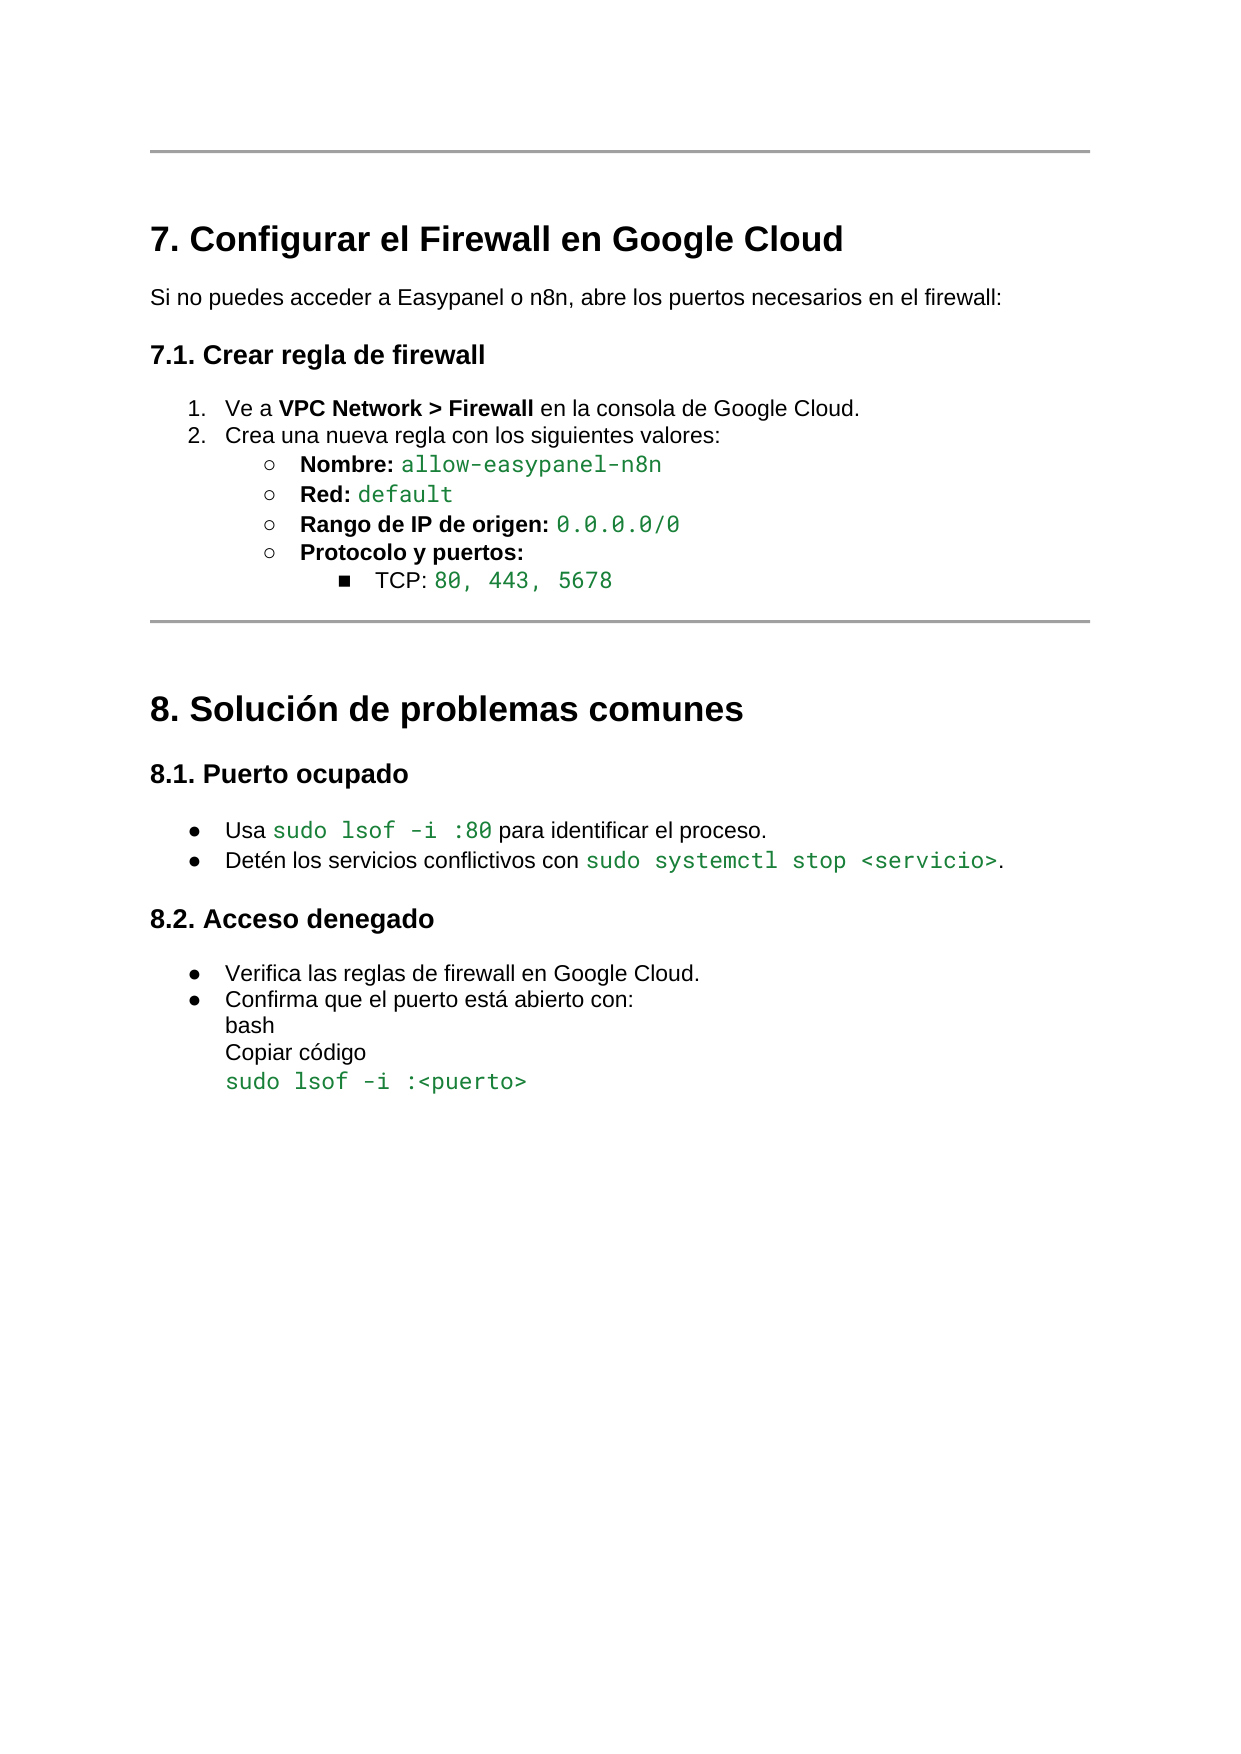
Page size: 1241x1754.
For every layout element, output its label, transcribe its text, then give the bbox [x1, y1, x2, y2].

list TCP: 80, 443, 5678 [337, 565, 1090, 595]
list Rango de IP de origen: 0.0.0.0/0 [262, 508, 1090, 538]
subtitle 8.1. Puerto ocupado [150, 758, 1090, 789]
list Usa sudo lsof -i :80 para identificar el proceso. [187, 814, 1090, 844]
list Nombre: allow-easypanel-n8n [262, 448, 1090, 478]
text Si no puedes acceder a Easypanel o n8n, abre los puertos necesarios en el firewall: [150, 283, 1090, 310]
subtitle 7. Configurar el Firewall en Google Cloud [150, 218, 1090, 258]
subtitle 7.1. Crear regla de firewall [150, 339, 1090, 370]
subtitle 8.2. Acceso denegado [150, 903, 1090, 935]
list Red: default [262, 478, 1090, 508]
list Crea una nueva regla con los siguientes valores: [187, 422, 1090, 448]
list Ve a VPC Network > Firewall en la consola de Google Cloud. [187, 395, 1090, 422]
subtitle 8. Solución de problemas comunes [150, 688, 1090, 728]
list Verifica las reglas de firewall en Google Cloud. [187, 960, 1090, 986]
list Protocolo y puertos: [262, 538, 1090, 565]
list Confirma que el puerto está abierto con: bash Copiar código sudo lsof -i :<puerto> [187, 986, 1090, 1095]
list Detén los servicios conflictivos con sudo systemctl stop <servicio>. [187, 844, 1090, 874]
